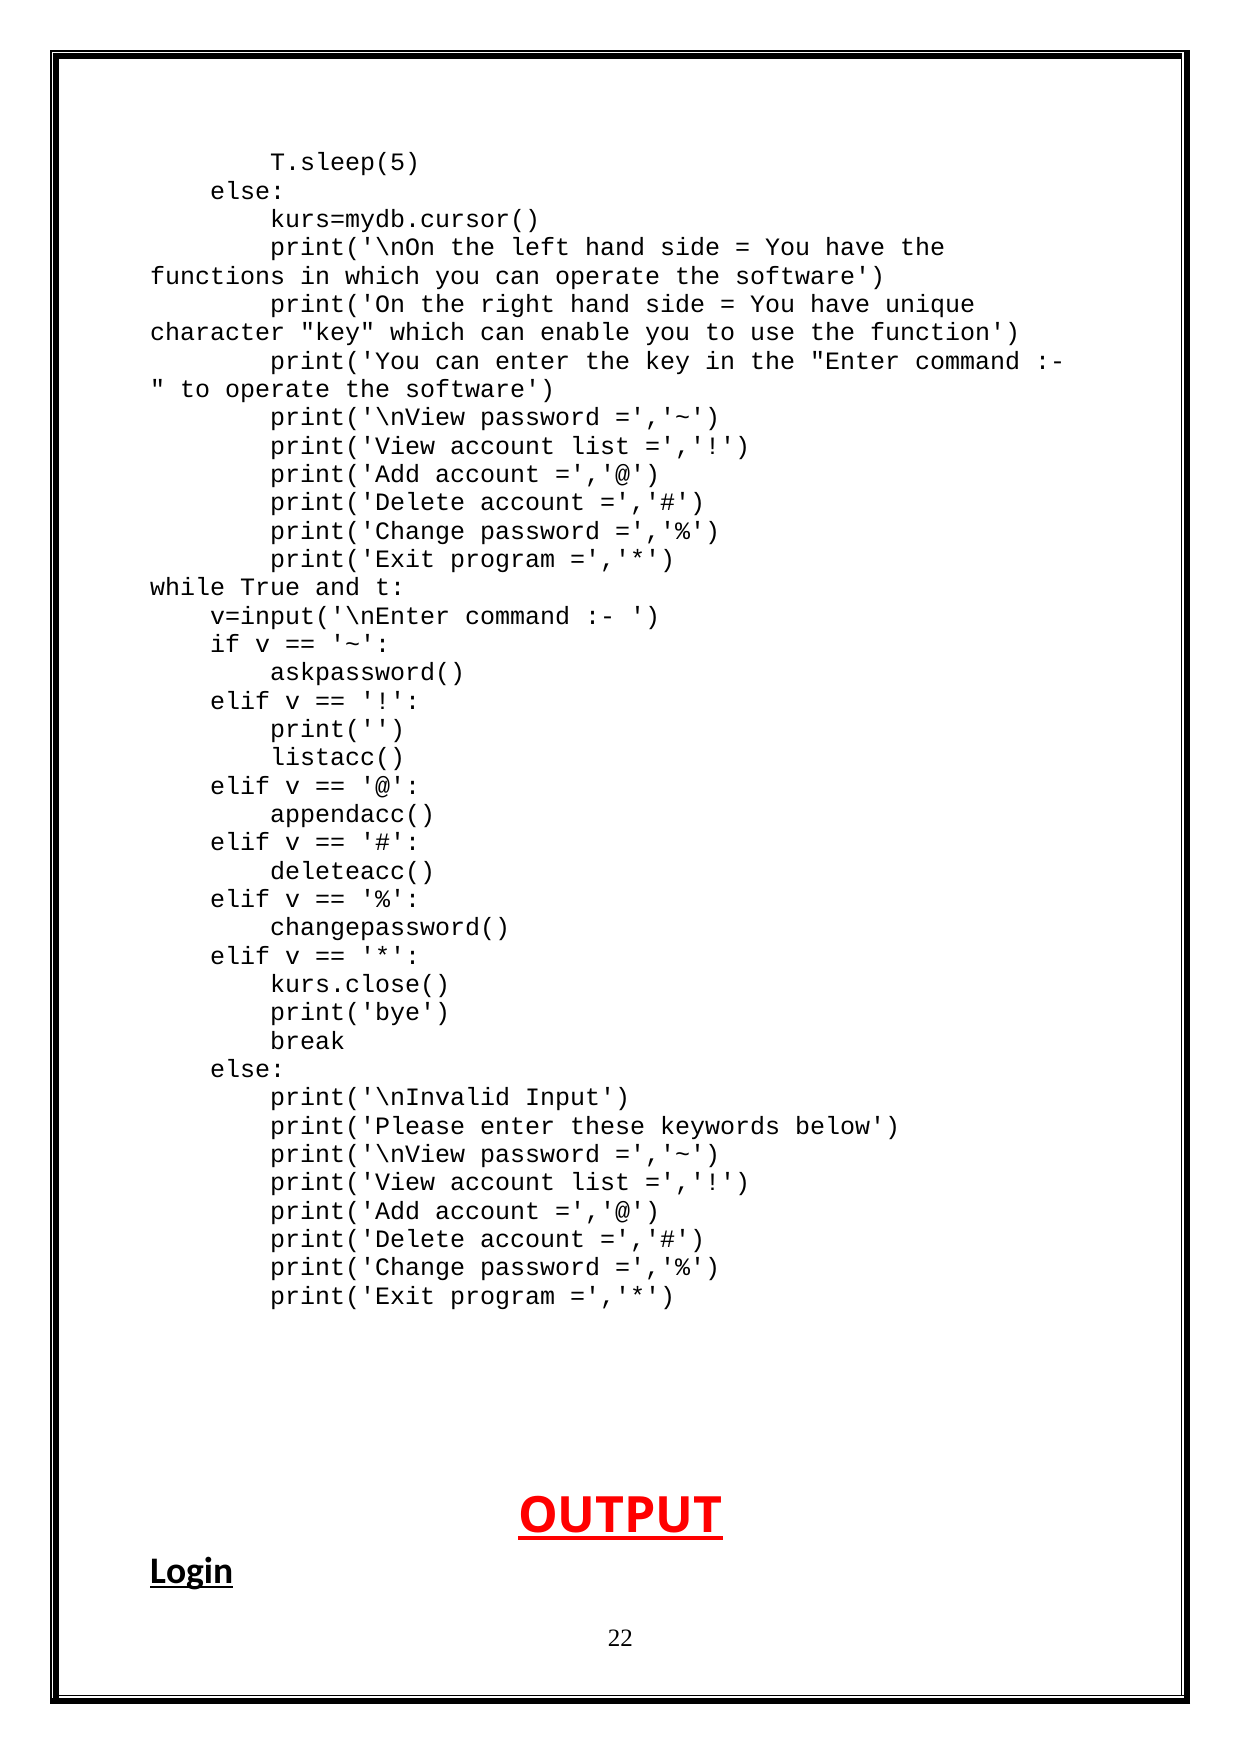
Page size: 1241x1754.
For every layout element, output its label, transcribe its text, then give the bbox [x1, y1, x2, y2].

text appendacc() [150, 802, 1090, 830]
text print('Change password =','%') [150, 1255, 1090, 1283]
text print('Delete account =','#') [150, 490, 1090, 518]
text askpassword() [150, 660, 1090, 688]
text print('\nView password =','~') [150, 1142, 1090, 1170]
text else: [150, 178, 1090, 207]
text T.sleep(5) [150, 150, 1090, 178]
text print('Add account =','@') [150, 462, 1090, 490]
text elif v == '!': [150, 688, 1090, 717]
text Login [150, 1547, 1090, 1593]
text else: [150, 1057, 1090, 1085]
text print('You can enter the key in the "Enter command :- " to operate the software') [150, 348, 1090, 405]
text v=input('\nEnter command :- ') [150, 603, 1090, 632]
text print('Please enter these keywords below') [150, 1113, 1090, 1142]
text print('View account list =','!') [150, 1170, 1090, 1198]
text elif v == '@': [150, 773, 1090, 802]
text kurs.close() [150, 972, 1090, 1000]
text elif v == '*': [150, 943, 1090, 972]
text changepassword() [150, 915, 1090, 943]
text print('bye') [150, 1000, 1090, 1028]
text print('\nView password =','~') [150, 405, 1090, 433]
text OUTPUT [150, 1479, 1090, 1547]
text print('Exit program =','*') [150, 1283, 1090, 1312]
text print('On the right hand side = You have unique character "key" which can enable you to use the function') [150, 292, 1090, 348]
text elif v == '#': [150, 830, 1090, 858]
text print('\nOn the left hand side = You have the functions in which you can operate the software') [150, 235, 1090, 292]
text while True and t: [150, 575, 1090, 603]
text print('Add account =','@') [150, 1198, 1090, 1227]
text print('View account list =','!') [150, 433, 1090, 462]
text print('\nInvalid Input') [150, 1085, 1090, 1113]
text print('Exit program =','*') [150, 547, 1090, 575]
text if v == '~': [150, 632, 1090, 660]
text break [150, 1028, 1090, 1057]
text kurs=mydb.cursor() [150, 207, 1090, 235]
text listacc() [150, 745, 1090, 773]
text print('') [150, 717, 1090, 745]
text elif v == '%': [150, 887, 1090, 915]
text deleteacc() [150, 858, 1090, 887]
text print('Change password =','%') [150, 518, 1090, 547]
text print('Delete account =','#') [150, 1227, 1090, 1255]
